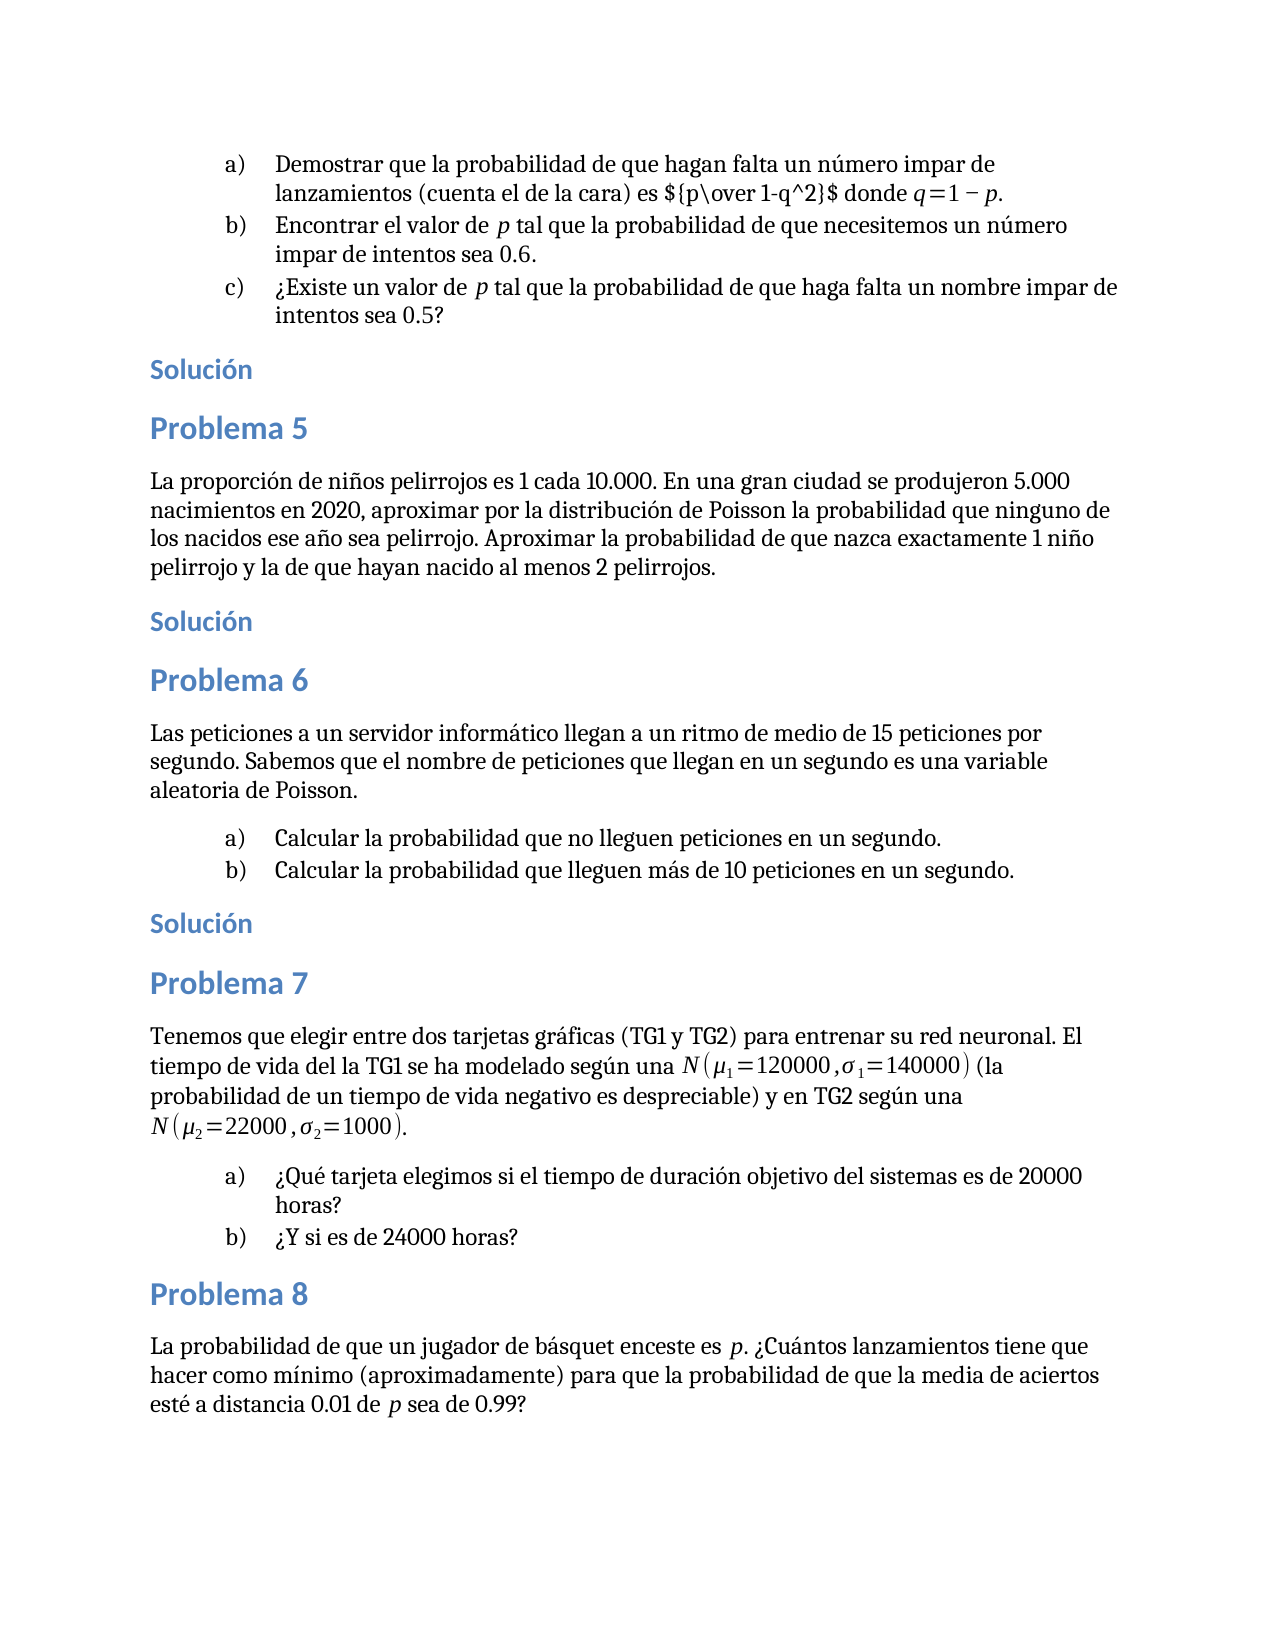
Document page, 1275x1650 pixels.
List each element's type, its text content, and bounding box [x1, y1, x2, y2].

subtitle Solución [150, 351, 1125, 386]
list Calcular la probabilidad que no lleguen peticiones en un segundo. [225, 823, 1125, 852]
list Calcular la probabilidad que lleguen más de 10 peticiones en un segundo. [225, 856, 1125, 885]
subtitle Solución [150, 603, 1125, 638]
list Encontrar el valor de tal que la probabilidad de que necesitemos un número impar de intentos sea . [225, 211, 1125, 269]
text La probabilidad de que un jugador de básquet enceste es . ¿Cuántos lanzamientos tiene que hacer como mínimo (aproximadamente) para que la probabilidad de que la media de aciertos esté a distancia 0.01 de sea de 0.99? [150, 1332, 1125, 1418]
subtitle Problema 5 [150, 407, 1125, 448]
subtitle Solución [150, 906, 1125, 941]
list ¿Y si es de 24000 horas? [225, 1223, 1125, 1252]
subtitle Problema 6 [150, 659, 1125, 700]
subtitle Problema 8 [150, 1273, 1125, 1313]
text Tenemos que elegir entre dos tarjetas gráficas (TG1 y TG2) para entrenar su red neuronal. El tiempo de vida del la TG1 se ha modelado según una (la probabilidad de un tiempo de vida negativo es despreciable) y en TG2 según una . [150, 1022, 1125, 1143]
text La proporción de niños pelirrojos es 1 cada 10.000. En una gran ciudad se produjeron 5.000 nacimientos en 2020, aproximar por la distribución de Poisson la probabilidad que ninguno de los nacidos ese año sea pelirrojo. Aproximar la probabilidad de que nazca exactamente 1 niño pelirrojo y la de que hayan nacido al menos 2 pelirrojos. [150, 467, 1125, 582]
list Demostrar que la probabilidad de que hagan falta un número impar de lanzamientos (cuenta el de la cara) es ${p\over 1-q^2}$ donde . [225, 150, 1125, 207]
list ¿Qué tarjeta elegimos si el tiempo de duración objetivo del sistemas es de 20000 horas? [225, 1162, 1125, 1219]
subtitle Problema 7 [150, 962, 1125, 1003]
text Las peticiones a un servidor informático llegan a un ritmo de medio de 15 peticiones por segundo. Sabemos que el nombre de peticiones que llegan en un segundo es una variable aleatoria de Poisson. [150, 718, 1125, 805]
list ¿Existe un valor de tal que la probabilidad de que haga falta un nombre impar de intentos sea ? [225, 272, 1125, 330]
